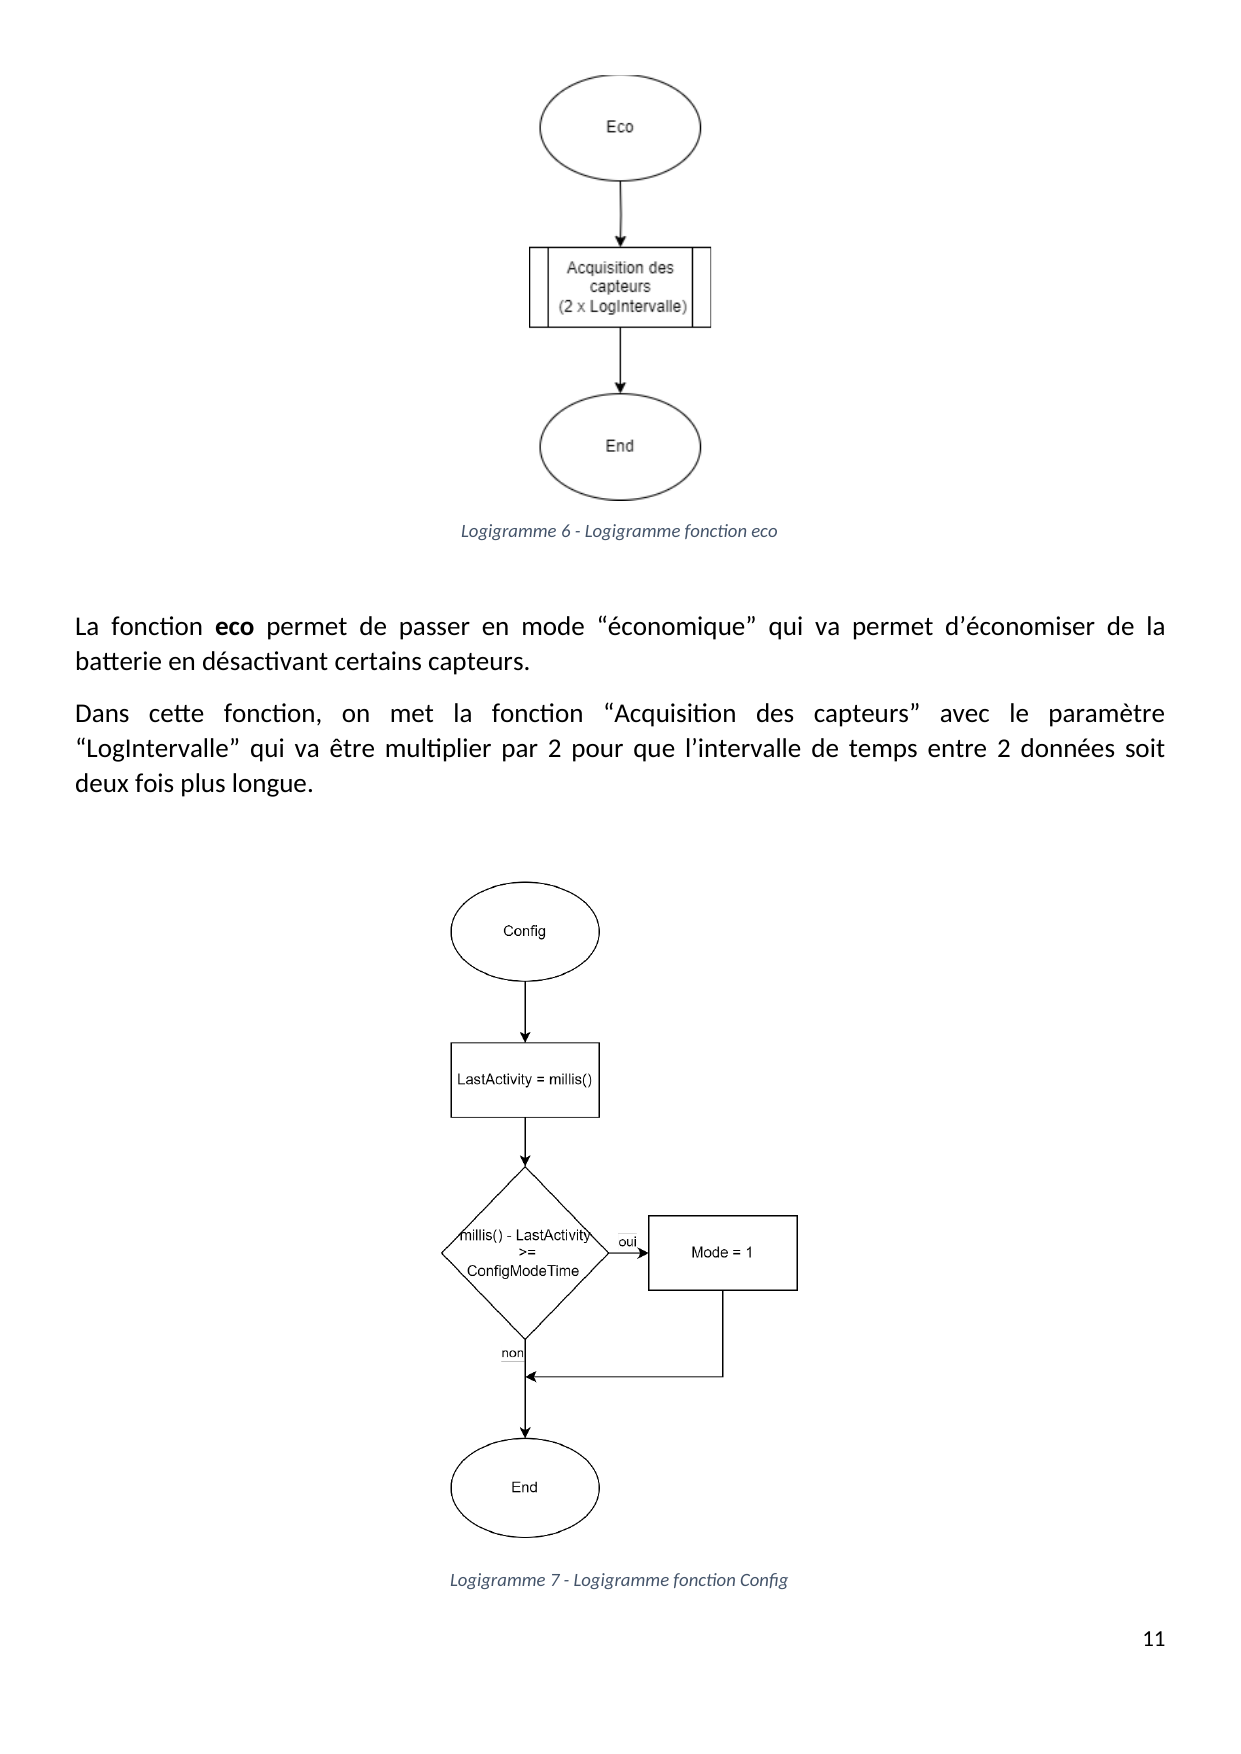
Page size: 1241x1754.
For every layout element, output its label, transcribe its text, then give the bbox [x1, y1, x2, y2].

text La fonction eco permet de passer en mode “économique” qui va permet d’économiser de la batterie en désactivant certains capteurs. [75, 609, 1165, 677]
picture [429, 869, 811, 1550]
text Dans cette fonction, on met la fonction “Acquisition des capteurs” avec le paramètre “LogIntervalle” qui va être multiplier par 2 pour que l’intervalle de temps entre 2 données soit deux fois plus longue. [75, 696, 1165, 799]
text Logigramme 6 - Logigramme fonction eco [75, 519, 1165, 542]
text Logigramme 7 - Logigramme fonction Config [75, 1568, 1165, 1591]
picture [529, 75, 712, 501]
